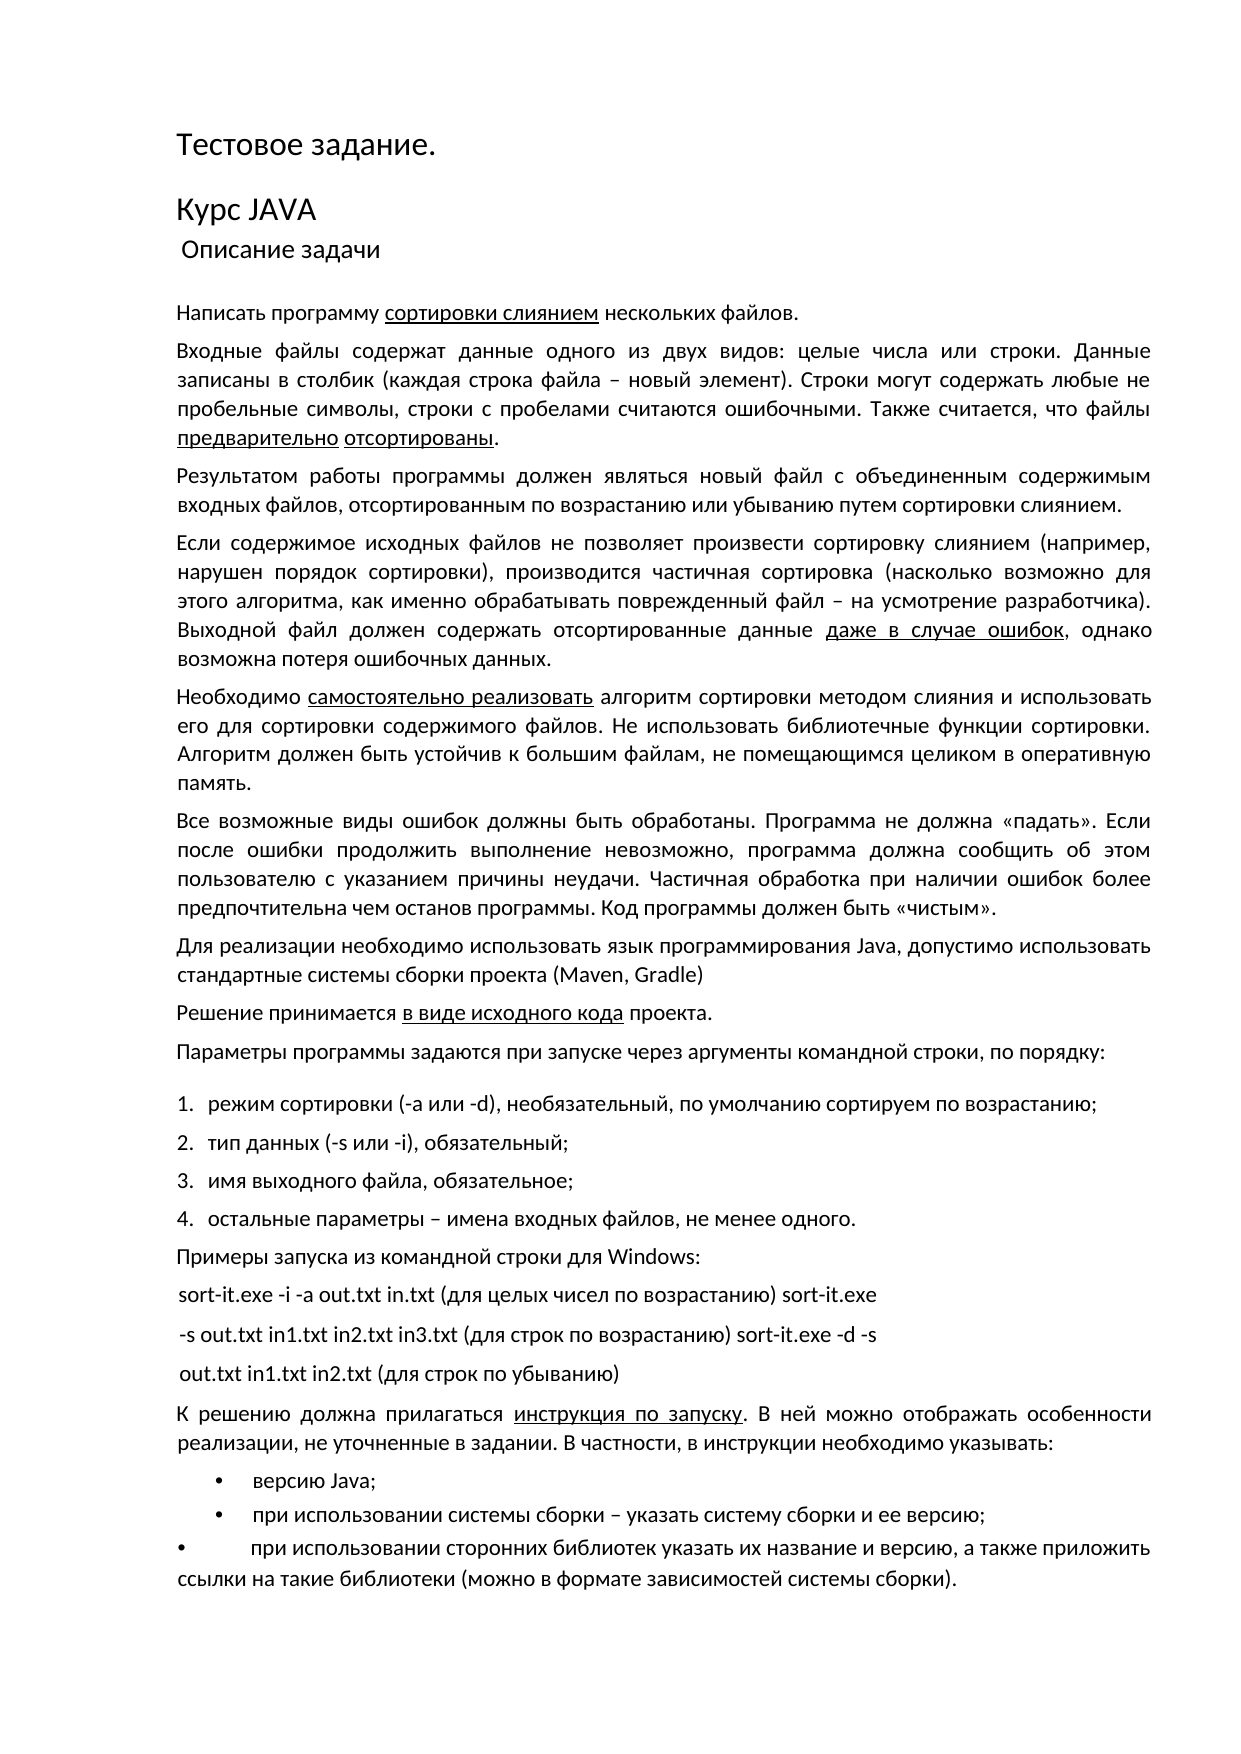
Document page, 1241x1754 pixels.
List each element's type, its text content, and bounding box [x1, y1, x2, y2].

text Параметры программы задаются при запуске через аргументы командной строки, по порядку: [176, 1037, 1152, 1065]
list остальные параметры – имена входных файлов, не менее одного. [177, 1204, 1152, 1232]
text Курс JAVA [176, 188, 1138, 229]
text Тестовое задание. [176, 122, 1138, 163]
text Необходимо самостоятельно реализовать алгоритм сортировки методом слияния и использовать его для сортировки содержимого файлов. Не использовать библиотечные функции сортировки. Алгоритм должен быть устойчив к большим файлам, не помещающимся целиком в оперативную память. [176, 682, 1152, 796]
text Написать программу сортировки слиянием нескольких файлов. [176, 298, 1152, 326]
text Если содержимое исходных файлов не позволяет произвести сортировку слиянием (например, нарушен порядок сортировки), производится частичная сортировка (насколько возможно для этого алгоритма, как именно обрабатывать поврежденный файл – на усмотрение разработчика). Выходной файл должен содержать отсортированные данные даже в случае ошибок, однако возможна потеря ошибочных данных. [176, 528, 1152, 672]
list версию Java; [215, 1466, 1152, 1494]
text Примеры запуска из командной строки для Windows: [176, 1242, 1152, 1270]
text Для реализации необходимо использовать язык программирования Java, допустимо использовать стандартные системы сборки проекта (Maven, Gradle) [176, 931, 1152, 988]
list при использовании сторонних библиотек указать их название и версию, а также приложить ссылки на такие библиотеки (можно в формате зависимостей системы сборки). [177, 1533, 1152, 1592]
list тип данных (-s или -i), обязательный; [177, 1128, 1152, 1156]
text Все возможные виды ошибок должны быть обработаны. Программа не должна «падать». Если после ошибки продолжить выполнение невозможно, программа должна сообщить об этом пользователю с указанием причины неудачи. Частичная обработка при наличии ошибок более предпочтительна чем останов программы. Код программы должен быть «чистым». [176, 807, 1152, 921]
list при использовании системы сборки – указать систему сборки и ее версию; [215, 1500, 1152, 1528]
list режим сортировки (-a или -d), необязательный, по умолчанию сортируем по возрастанию; [177, 1089, 1152, 1117]
text Решение принимается в виде исходного кода проекта. [176, 998, 1152, 1027]
text sort-it.exe -i -a out.txt in.txt (для целых чисел по возрастанию) sort-it.exe -s out.txt in1.txt in2.txt in3.txt (для строк по возрастанию) sort-it.exe -d -s out.txt in1.txt in2.txt (для строк по убыванию) [178, 1281, 880, 1387]
text Входные файлы содержат данные одного из двух видов: целые числа или строки. Данные записаны в столбик (каждая строка файла – новый элемент). Строки могут содержать любые не пробельные символы, строки с пробелами считаются ошибочными. Также считается, что файлы предварительно отсортированы. [176, 336, 1152, 451]
text Результатом работы программы должен являться новый файл с объединенным содержимым входных файлов, отсортированным по возрастанию или убыванию путем сортировки слиянием. [176, 461, 1152, 518]
text Описание задачи [176, 232, 1138, 265]
list имя выходного файла, обязательное; [177, 1166, 1152, 1194]
text К решению должна прилагаться инструкция по запуску. В ней можно отображать особенности реализации, не уточненные в задании. В частности, в инструкции необходимо указывать: [176, 1399, 1152, 1456]
